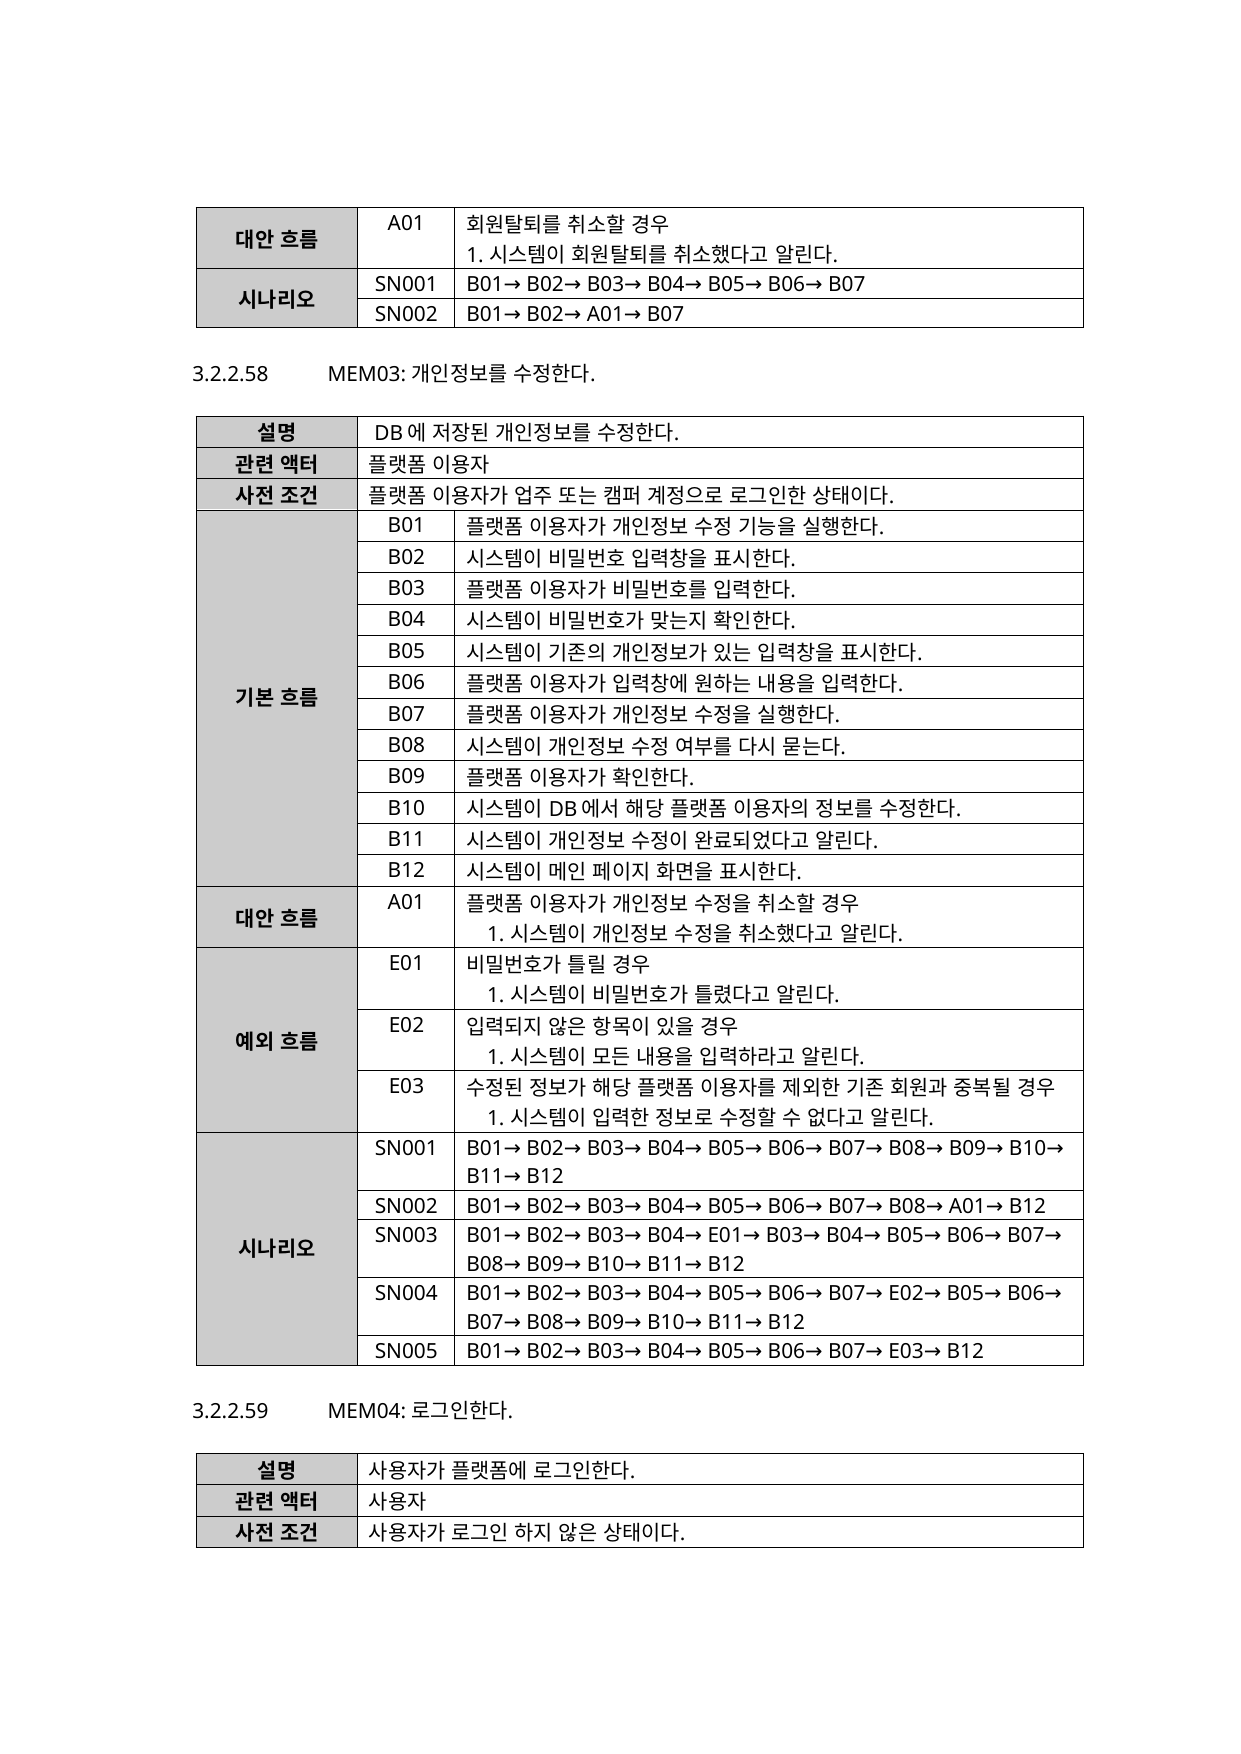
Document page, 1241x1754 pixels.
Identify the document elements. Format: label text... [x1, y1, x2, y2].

table_cell 시스템이 비밀번호가 맞는지 확인한다. [455, 605, 1083, 635]
table_cell 입력되지 않은 항목이 있을 경우 1. 시스템이 모든 내용을 입력하라고 알린다. [455, 1010, 1083, 1070]
table_cell B03 [358, 573, 454, 603]
table_cell B11 [358, 824, 454, 854]
table_cell SN002 [358, 299, 454, 327]
table_cell B01 [358, 511, 454, 541]
table_cell B09 [358, 761, 454, 792]
table_cell B10 [358, 793, 454, 823]
table_cell B01→ B02→ B03→ B04→ B05→ B06→ B07→ B08→ B09→ B10→ B11→ B12 [455, 1133, 1083, 1190]
table_cell 사용자가 로그인 하지 않은 상태이다. [358, 1517, 1083, 1547]
table_cell B07 [358, 699, 454, 729]
table_cell 예외 흐름 [197, 948, 357, 1132]
table_cell 시스템이 비밀번호 입력창을 표시한다. [455, 542, 1083, 572]
table_cell B01→ B02→ B03→ B04→ E01→ B03→ B04→ B05→ B06→ B07→ B08→ B09→ B10→ B11→ B12 [455, 1220, 1083, 1277]
table_cell 대안 흐름 [197, 208, 357, 268]
table_cell 사전 조건 [197, 1517, 357, 1547]
table_cell B01→ B02→ B03→ B04→ B05→ B06→ B07→ B08→ A01→ B12 [455, 1191, 1083, 1219]
table_cell SN005 [358, 1336, 454, 1365]
table_cell 플랫폼 이용자가 개인정보 수정 기능을 실행한다. [455, 511, 1083, 541]
table_cell E01 [358, 948, 454, 1009]
table_cell 사전 조건 [197, 479, 357, 509]
table_cell 비밀번호가 틀릴 경우 1. 시스템이 비밀번호가 틀렸다고 알린다. [455, 948, 1083, 1009]
table_header DB에 저장된 개인정보를 수정한다. [358, 417, 1083, 447]
table_cell 시스템이 개인정보 수정이 완료되었다고 알린다. [455, 824, 1083, 854]
table_cell B01→ B02→ B03→ B04→ B05→ B06→ B07→ E02→ B05→ B06→ B07→ B08→ B09→ B10→ B11→ B12 [455, 1278, 1083, 1335]
table_cell B08 [358, 730, 454, 760]
table_cell B06 [358, 667, 454, 698]
table_cell 관련 액터 [197, 448, 357, 478]
table_cell 플랫폼 이용자가 입력창에 원하는 내용을 입력한다. [455, 667, 1083, 698]
table_cell SN003 [358, 1220, 454, 1277]
table_cell 시스템이 기존의 개인정보가 있는 입력창을 표시한다. [455, 636, 1083, 666]
table_cell 플랫폼 이용자가 업주 또는 캠퍼 계정으로 로그인한 상태이다. [358, 479, 1083, 509]
table_cell B01→ B02→ A01→ B07 [455, 299, 1083, 327]
table_cell 기본 흐름 [197, 511, 357, 886]
table_cell 사용자 [358, 1485, 1083, 1516]
table_cell B01→ B02→ B03→ B04→ B05→ B06→ B07→ E03→ B12 [455, 1336, 1083, 1365]
table_cell 플랫폼 이용자가 확인한다. [455, 761, 1083, 792]
table_cell B01→ B02→ B03→ B04→ B05→ B06→ B07 [455, 269, 1083, 298]
table_cell SN001 [358, 269, 454, 298]
table_cell A01 [358, 887, 454, 947]
table_cell 시스템이 개인정보 수정 여부를 다시 묻는다. [455, 730, 1083, 760]
subtitle MEM04: 로그인한다. [192, 1394, 1063, 1424]
table_header 사용자가 플랫폼에 로그인한다. [358, 1454, 1083, 1484]
table_cell 회원탈퇴를 취소할 경우 1. 시스템이 회원탈퇴를 취소했다고 알린다. [455, 208, 1083, 268]
table_cell 시나리오 [197, 269, 357, 327]
table_header 설명 [197, 417, 357, 447]
table_cell SN004 [358, 1278, 454, 1335]
table_header 설명 [197, 1454, 357, 1484]
table_cell 시스템이 메인 페이지 화면을 표시한다. [455, 855, 1083, 886]
table_cell 시나리오 [197, 1133, 357, 1365]
subtitle MEM03: 개인정보를 수정한다. [192, 357, 1063, 387]
table_cell A01 [358, 208, 454, 268]
table_cell SN001 [358, 1133, 454, 1190]
table_cell B02 [358, 542, 454, 572]
table_cell B05 [358, 636, 454, 666]
table_cell 수정된 정보가 해당 플랫폼 이용자를 제외한 기존 회원과 중복될 경우 1. 시스템이 입력한 정보로 수정할 수 없다고 알린다. [455, 1071, 1083, 1132]
table_cell 플랫폼 이용자 [358, 448, 1083, 478]
table_cell B04 [358, 605, 454, 635]
table_cell 플랫폼 이용자가 비밀번호를 입력한다. [455, 573, 1083, 603]
table_cell E03 [358, 1071, 454, 1132]
table_cell E02 [358, 1010, 454, 1070]
table_cell 플랫폼 이용자가 개인정보 수정을 취소할 경우 1. 시스템이 개인정보 수정을 취소했다고 알린다. [455, 887, 1083, 947]
table_cell 대안 흐름 [197, 887, 357, 947]
table_cell 플랫폼 이용자가 개인정보 수정을 실행한다. [455, 699, 1083, 729]
table_cell B12 [358, 855, 454, 886]
table_cell SN002 [358, 1191, 454, 1219]
table_cell 시스템이 DB에서 해당 플랫폼 이용자의 정보를 수정한다. [455, 793, 1083, 823]
table_cell 관련 액터 [197, 1485, 357, 1516]
